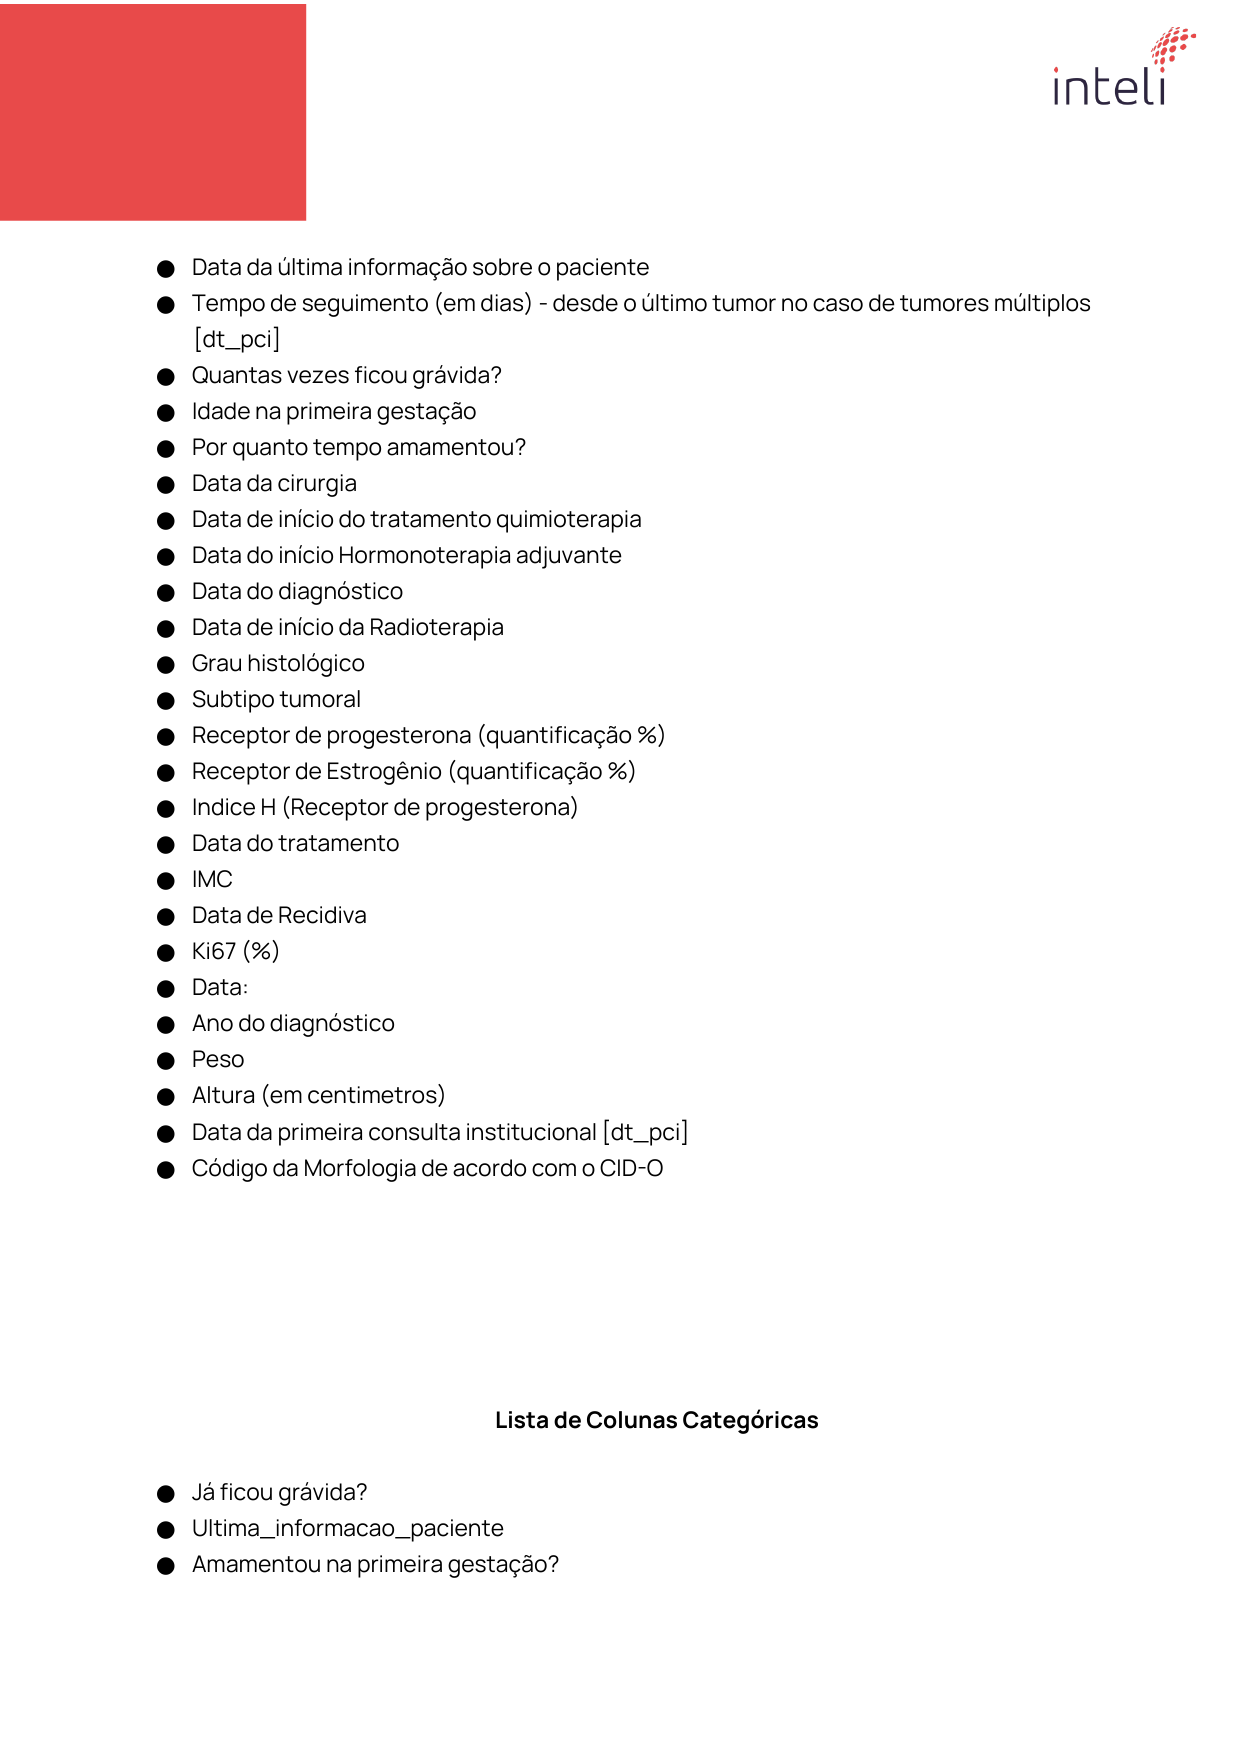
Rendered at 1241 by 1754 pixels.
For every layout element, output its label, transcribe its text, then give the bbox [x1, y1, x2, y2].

list Ano do diagnóstico [156, 1007, 1122, 1039]
list Amamentou na primeira gestação? [156, 1548, 1122, 1579]
list Quantas vezes ficou grávida? [156, 359, 1122, 390]
list Grau histológico [156, 647, 1122, 678]
list Subtipo tumoral [156, 683, 1122, 714]
list Ki67 (%) [156, 935, 1122, 967]
list Data do início Hormonoterapia adjuvante [156, 539, 1122, 570]
text Lista de Colunas Categóricas [118, 1404, 1122, 1435]
list Tempo de seguimento (em dias) - desde o último tumor no caso de tumores múltiplos [dt_pci] [156, 287, 1122, 354]
list Data de início do tratamento quimioterapia [156, 503, 1122, 534]
list Código da Morfologia de acordo com o CID-O [156, 1152, 1122, 1183]
picture [0, 4, 307, 221]
list Receptor de progesterona (quantificação %) [156, 719, 1122, 750]
list Por quanto tempo amamentou? [156, 431, 1122, 462]
picture [1054, 27, 1197, 105]
list Data da cirurgia [156, 467, 1122, 498]
list Data de início da Radioterapia [156, 611, 1122, 642]
list Data do tratamento [156, 827, 1122, 858]
list Data da última informação sobre o paciente [156, 124, 1122, 282]
list Data: [156, 971, 1122, 1003]
list Data da primeira consulta institucional [dt_pci] [156, 1116, 1122, 1147]
list Idade na primeira gestação [156, 395, 1122, 426]
list Indice H (Receptor de progesterona) [156, 791, 1122, 822]
list Receptor de Estrogênio (quantificação %) [156, 755, 1122, 786]
list Ultima_informacao_paciente [156, 1512, 1122, 1543]
list Já ficou grávida? [156, 1476, 1122, 1507]
list IMC [156, 863, 1122, 894]
list Data do diagnóstico [156, 575, 1122, 606]
list Data de Recidiva [156, 899, 1122, 931]
list Altura (em centimetros) [156, 1079, 1122, 1111]
list Peso [156, 1043, 1122, 1075]
